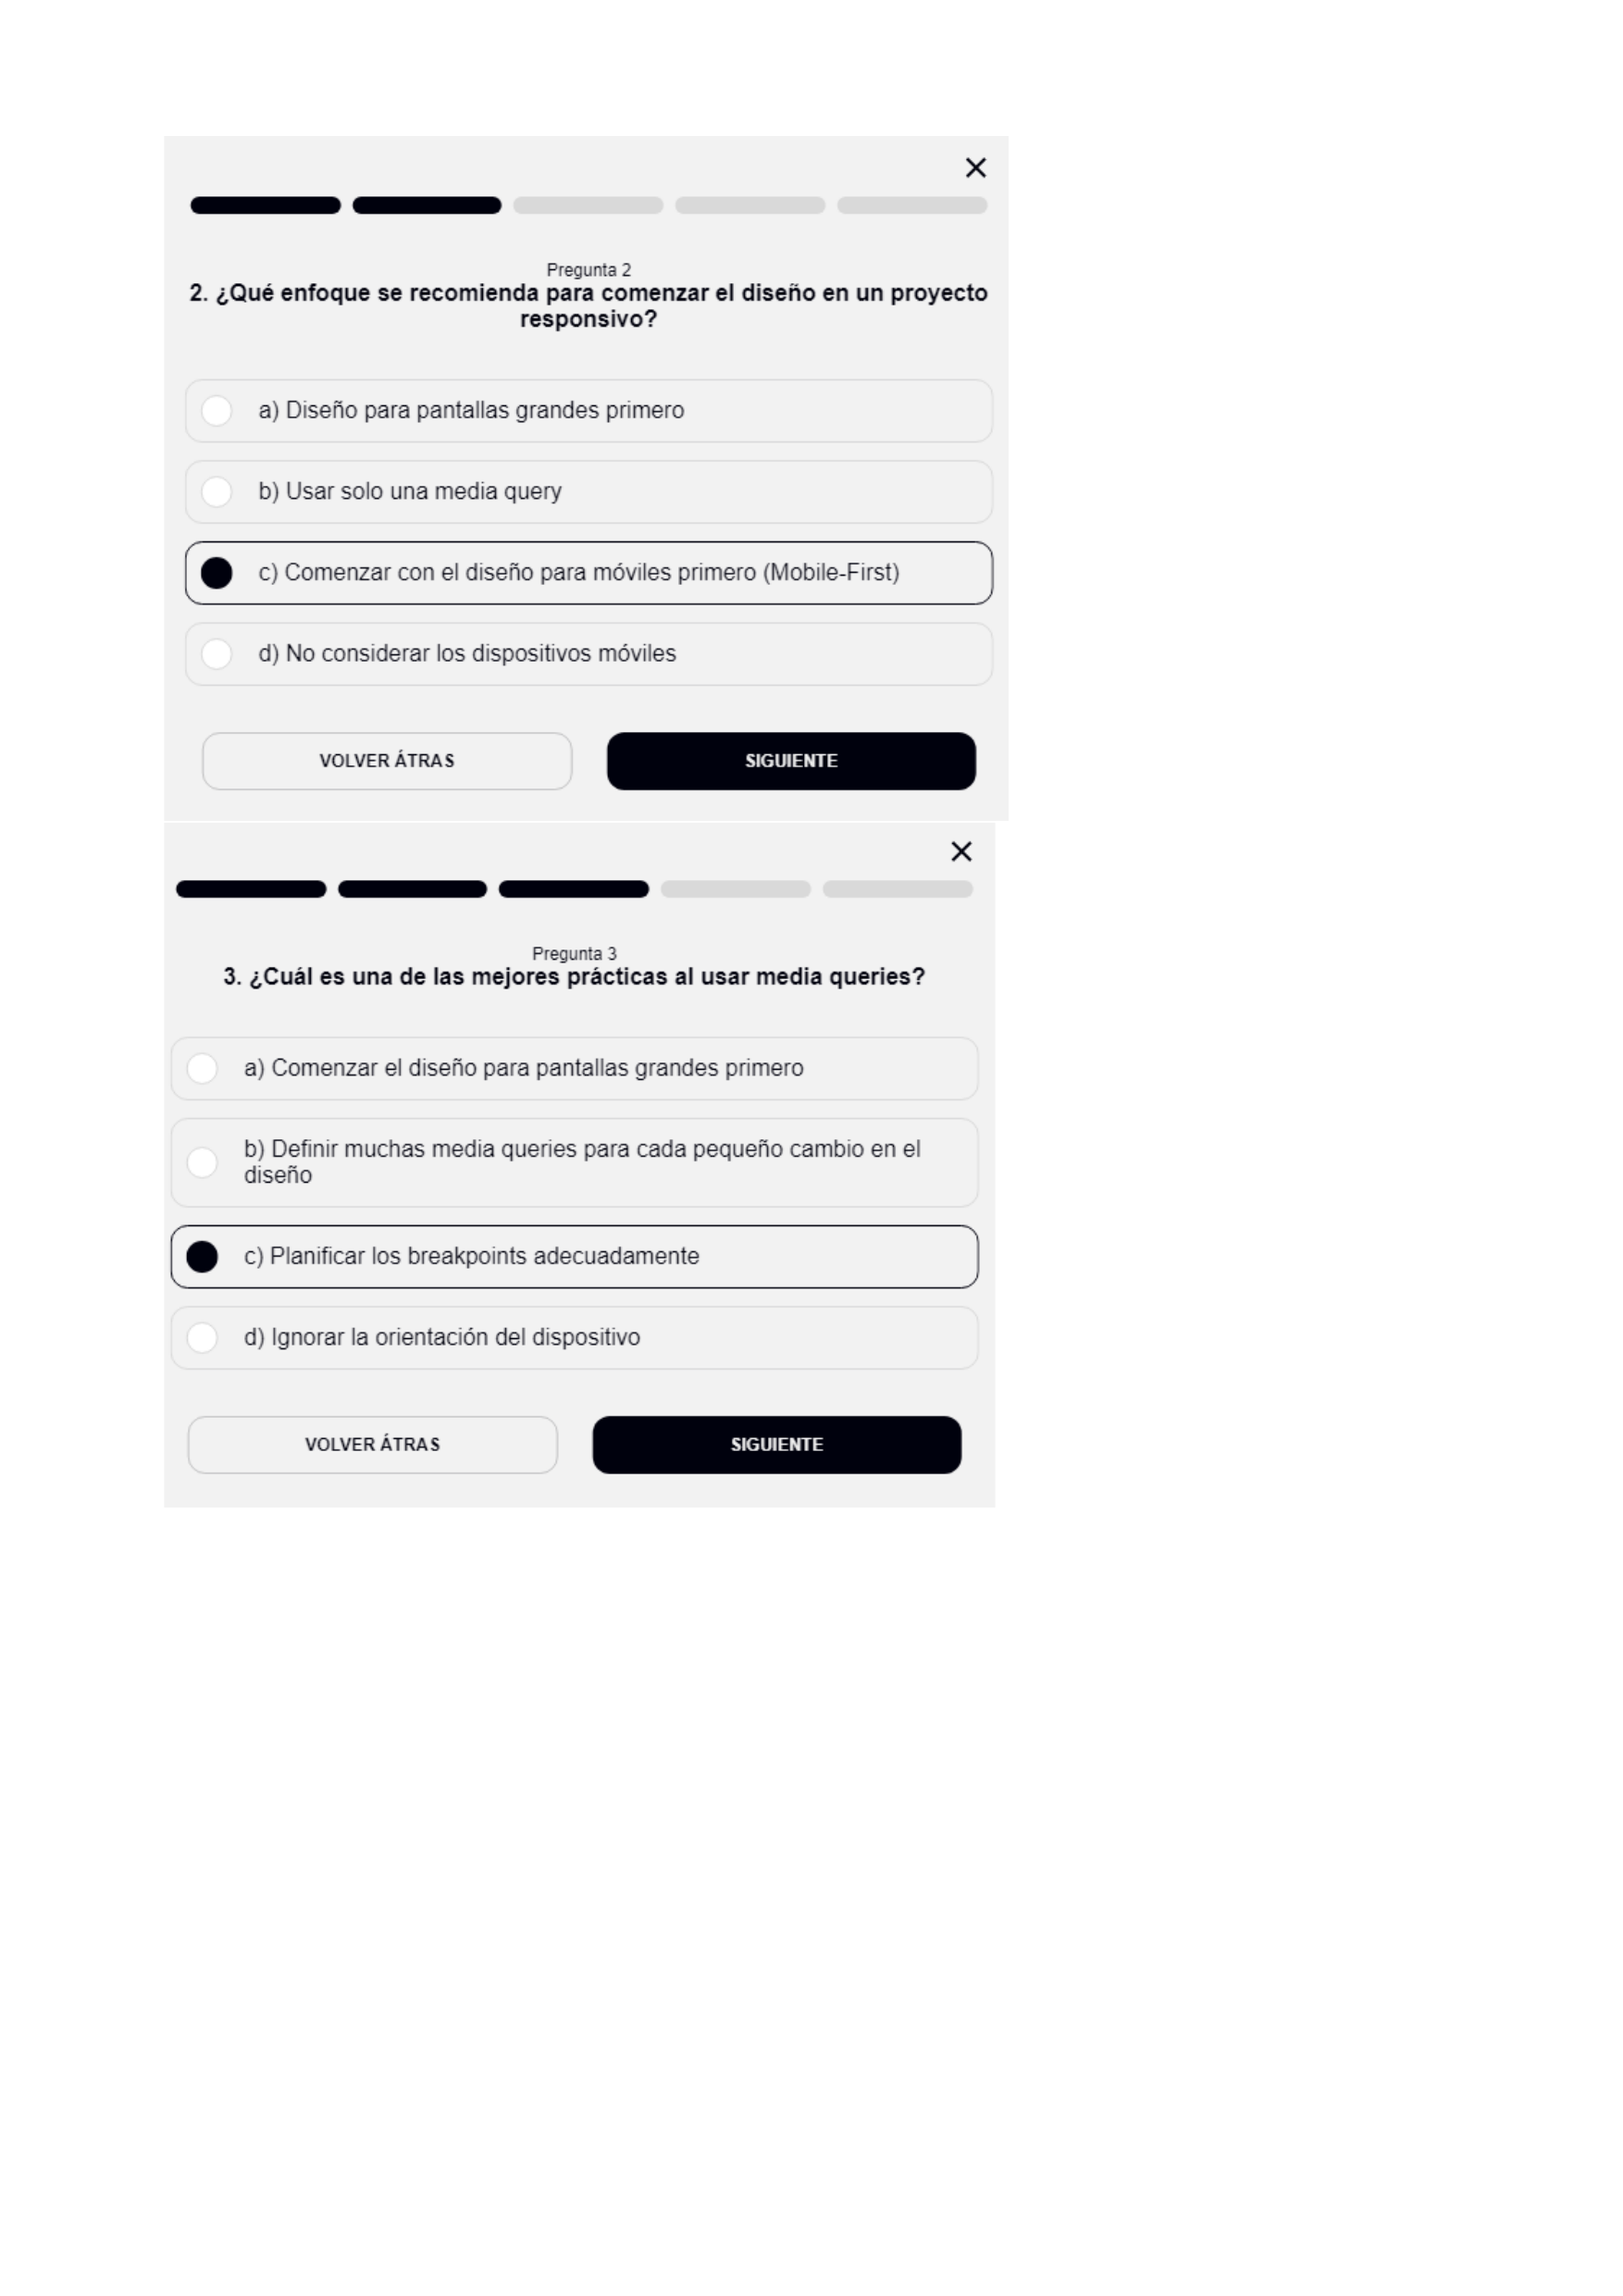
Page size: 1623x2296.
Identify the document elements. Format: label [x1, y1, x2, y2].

picture [164, 823, 996, 1508]
picture [164, 136, 1009, 821]
